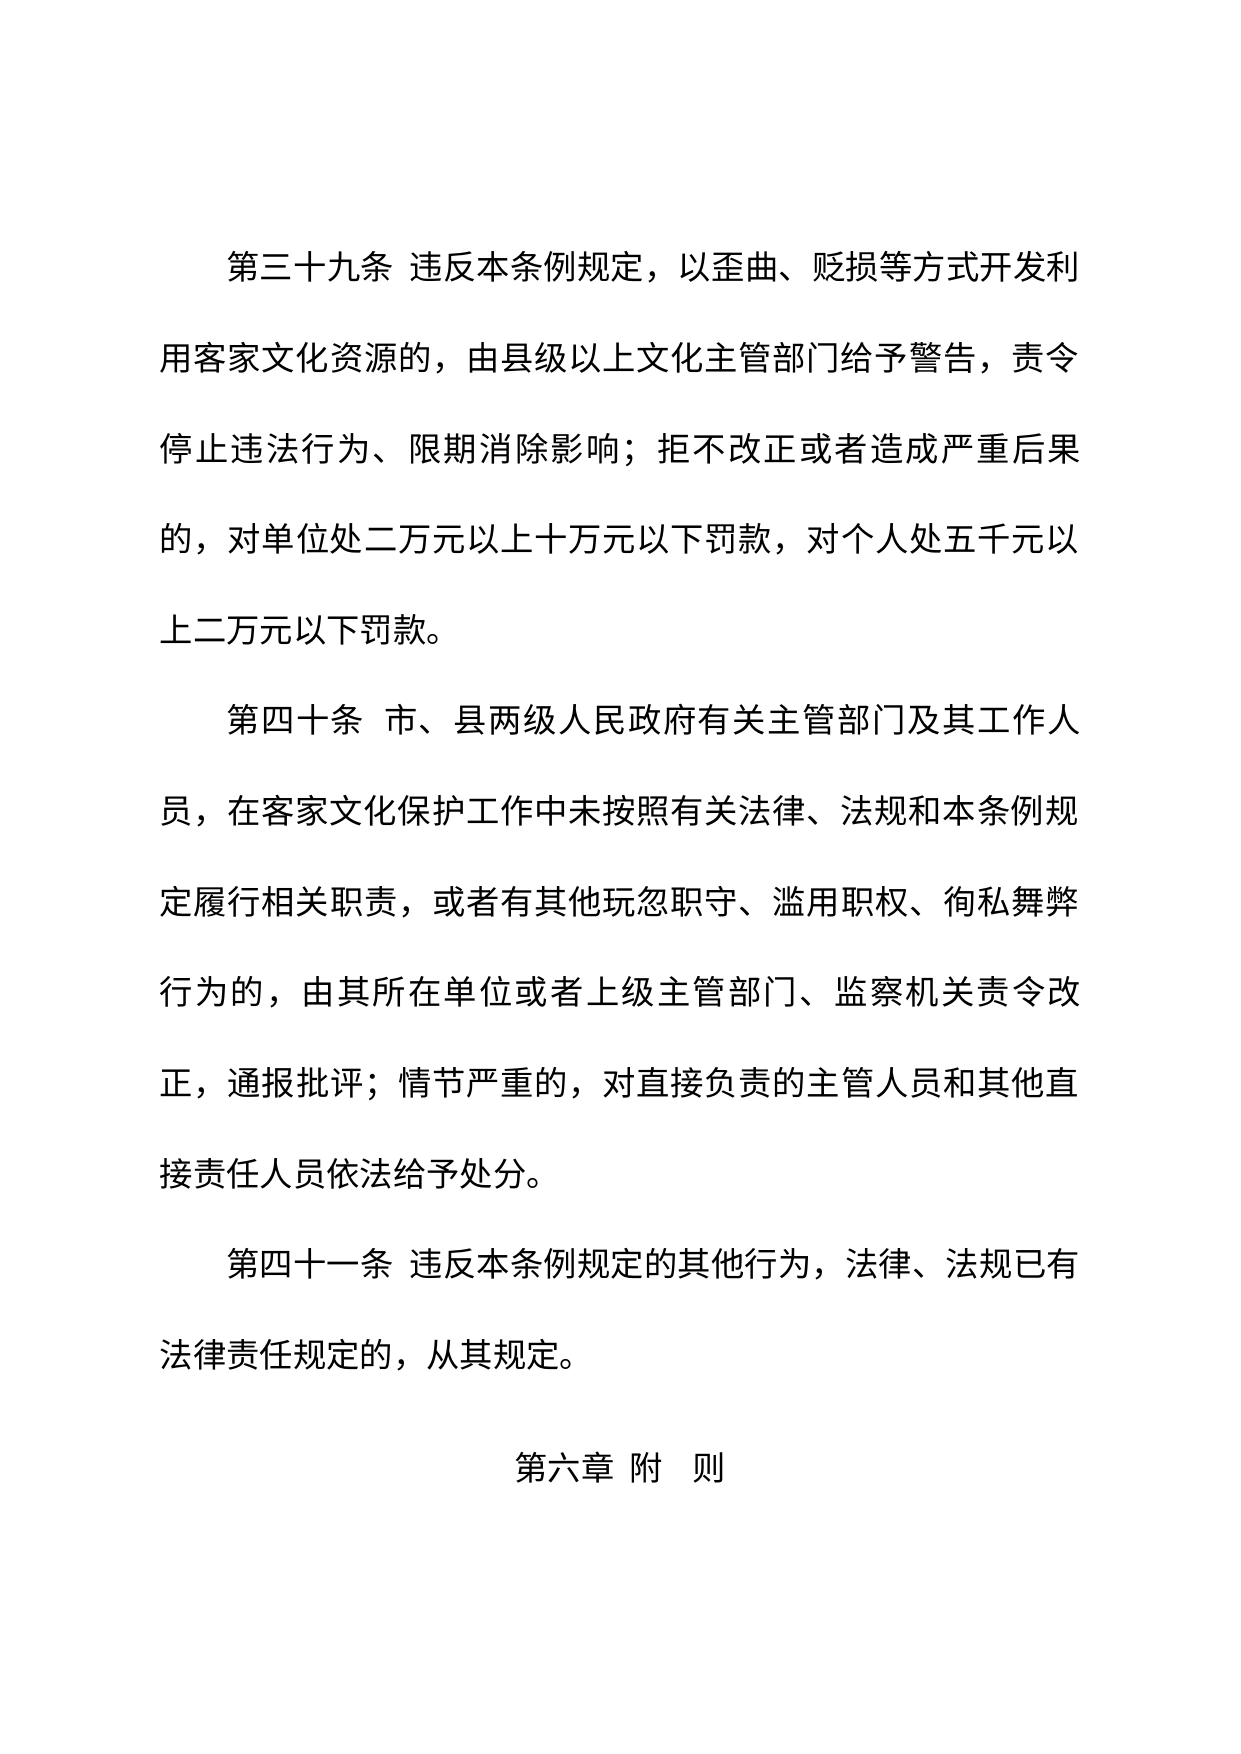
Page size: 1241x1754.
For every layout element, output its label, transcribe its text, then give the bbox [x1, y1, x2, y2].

text 第四十条 市、县两级人民政府有关主管部门及其工作人员，在客家文化保护工作中未按照有关法律、法规和本条例规定履行相关职责，或者有其他玩忽职守、滥用职权、徇私舞弊行为的，由其所在单位或者上级主管部门、监察机关责令改正，通报批评；情节严重的，对直接负责的主管人员和其他直接责任人员依法给予处分。 [159, 673, 1081, 1217]
text 第六章 附 则 [159, 1421, 1081, 1512]
text 第三十九条 违反本条例规定，以歪曲、贬损等方式开发利用客家文化资源的，由县级以上文化主管部门给予警告，责令停止违法行为、限期消除影响；拒不改正或者造成严重后果的，对单位处二万元以上十万元以下罚款，对个人处五千元以上二万元以下罚款。 [159, 220, 1081, 673]
text 第四十一条 违反本条例规定的其他行为，法律、法规已有法律责任规定的，从其规定。 [159, 1217, 1081, 1398]
